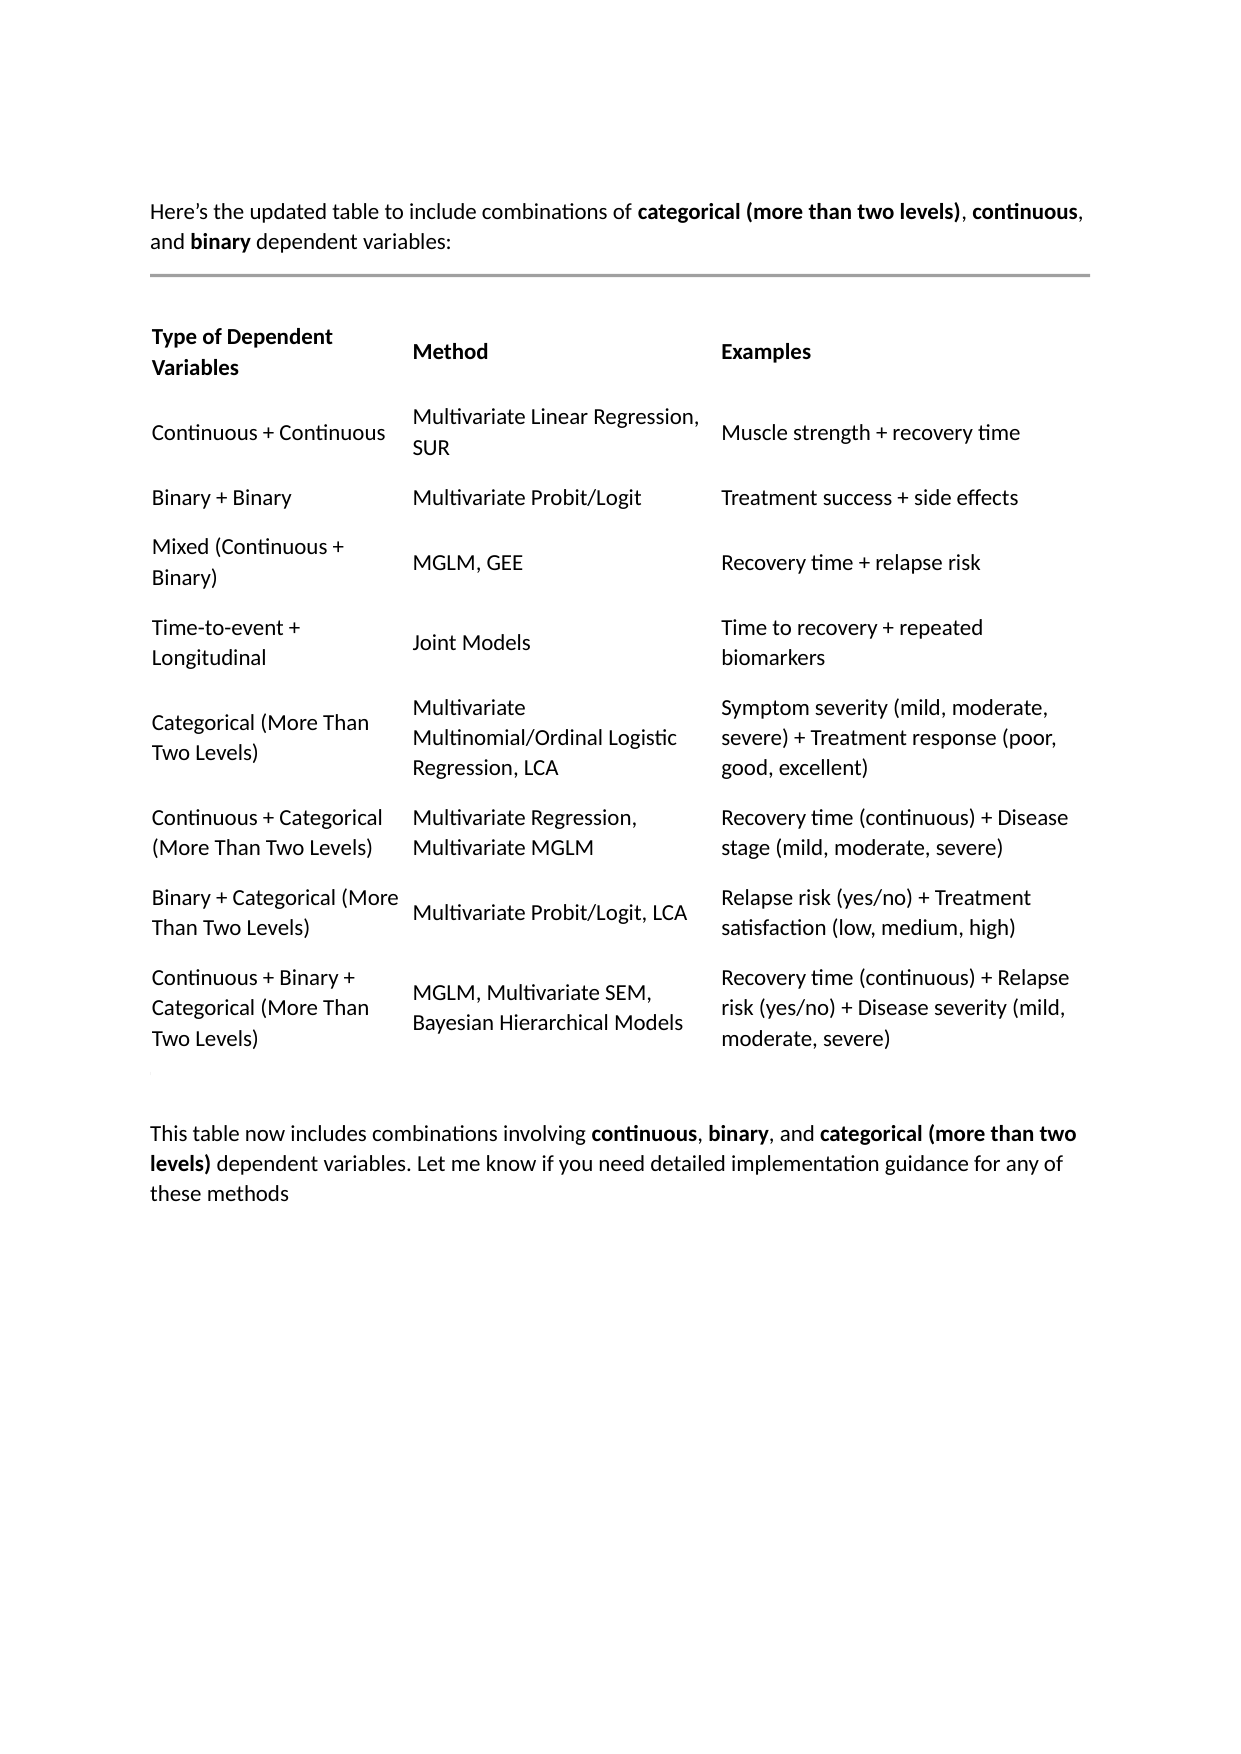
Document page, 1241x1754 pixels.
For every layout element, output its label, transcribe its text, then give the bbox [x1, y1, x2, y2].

table_cell Mixed (Continuous + Binary) [150, 531, 411, 611]
table_cell Relapse risk (yes/no) + Treatment satisfaction (low, medium, high) [720, 882, 1090, 962]
table_cell Symptom severity (mild, moderate, severe) + Treatment response (poor, good, excellent) [720, 691, 1090, 801]
table_cell Joint Models [411, 611, 719, 691]
table_cell Multivariate Multinomial/Ordinal Logistic Regression, LCA [411, 691, 719, 801]
table_cell Multivariate Regression, Multivariate MGLM [411, 801, 719, 882]
table_cell Recovery time (continuous) + Disease stage (mild, moderate, severe) [720, 801, 1090, 882]
table_cell Continuous + Categorical (More Than Two Levels) [150, 801, 411, 882]
table_cell Time-to-event + Longitudinal [150, 611, 411, 691]
table_header Examples [720, 321, 1090, 401]
table_cell Categorical (More Than Two Levels) [150, 691, 411, 801]
table_cell MGLM, GEE [411, 531, 719, 611]
text Here’s the updated table to include combinations of categorical (more than two levels), continuous, and binary dependent variables: [150, 197, 1090, 255]
table_cell Continuous + Binary + Categorical (More Than Two Levels) [150, 962, 411, 1072]
table_cell Multivariate Probit/Logit, LCA [411, 882, 719, 962]
table_cell Binary + Categorical (More Than Two Levels) [150, 882, 411, 962]
table_cell Multivariate Probit/Logit [411, 481, 719, 531]
table_cell Treatment success + side effects [720, 481, 1090, 531]
table_cell Continuous + Continuous [150, 401, 411, 481]
table_cell Muscle strength + recovery time [720, 401, 1090, 481]
text This table now includes combinations involving continuous, binary, and categorical (more than two levels) dependent variables. Let me know if you need detailed implementation guidance for any of these methods [150, 1119, 1090, 1207]
table_cell Time to recovery + repeated biomarkers [720, 611, 1090, 691]
table_header Method [411, 321, 719, 401]
table_cell Binary + Binary [150, 481, 411, 531]
table_cell Multivariate Linear Regression, SUR [411, 401, 719, 481]
table_cell MGLM, Multivariate SEM, Bayesian Hierarchical Models [411, 962, 719, 1072]
table_header Type of Dependent Variables [150, 321, 411, 401]
table_cell Recovery time + relapse risk [720, 531, 1090, 611]
table_cell Recovery time (continuous) + Relapse risk (yes/no) + Disease severity (mild, moderate, severe) [720, 962, 1090, 1072]
